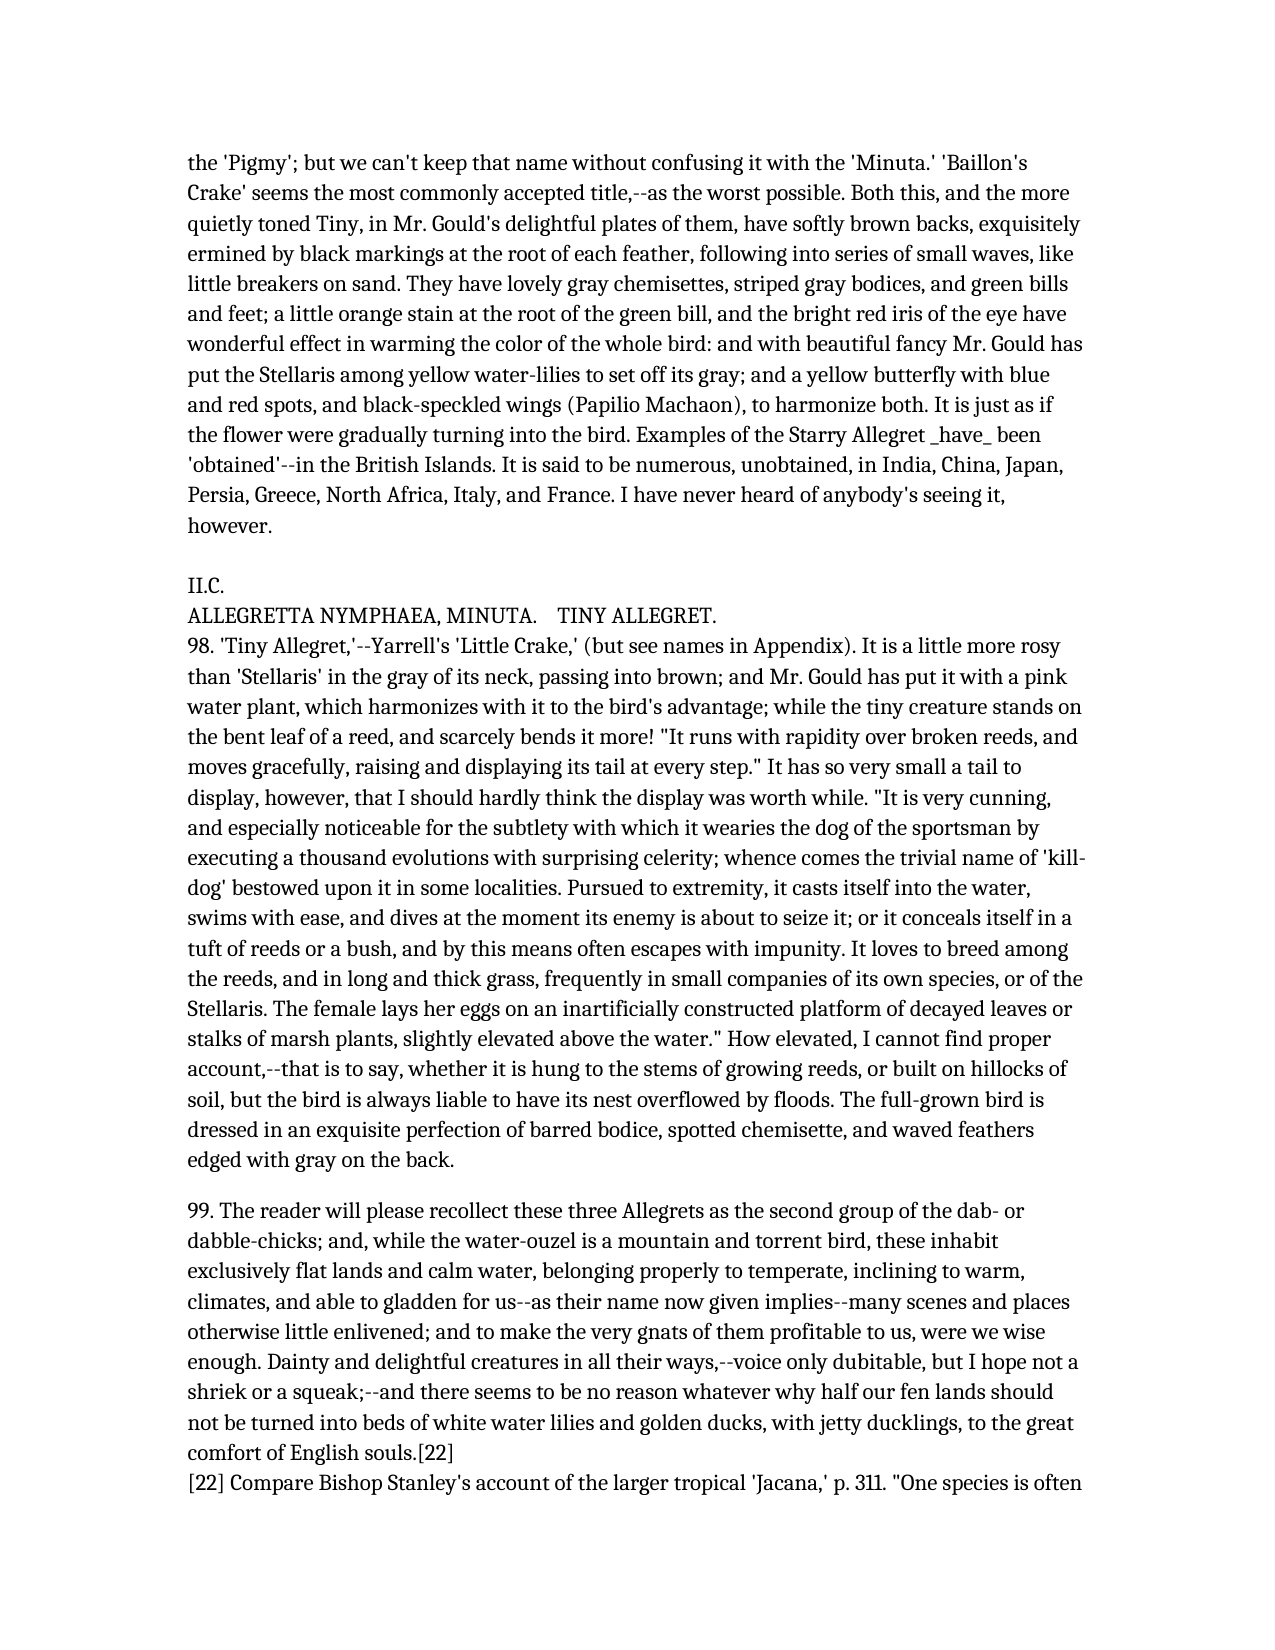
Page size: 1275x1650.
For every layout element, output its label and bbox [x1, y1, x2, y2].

text [187, 1198, 1087, 1496]
text [187, 150, 1087, 1173]
